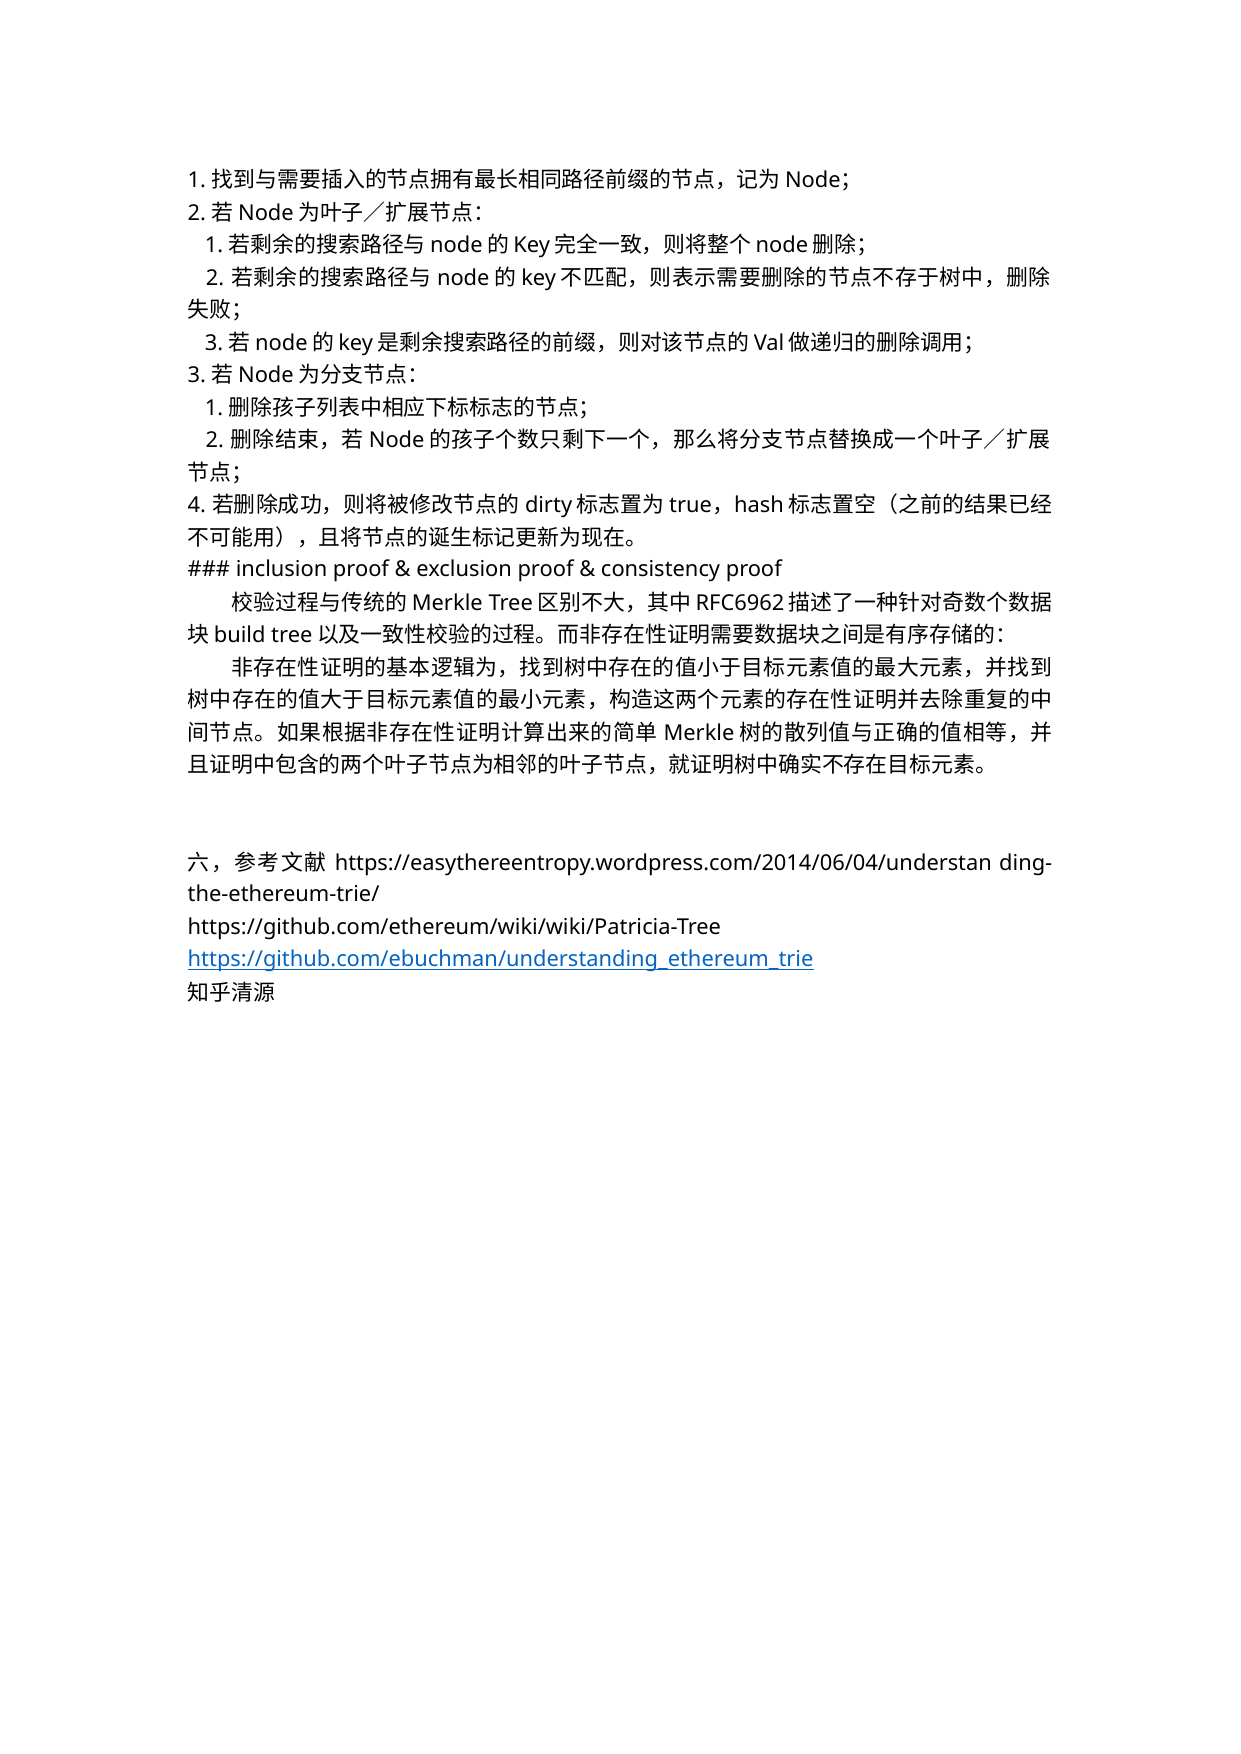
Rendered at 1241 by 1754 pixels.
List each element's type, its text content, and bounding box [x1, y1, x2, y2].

text 非存在性证明的基本逻辑为，找到树中存在的值小于目标元素值的最大元素，并找到树中存在的值大于目标元素值的最小元素，构造这两个元素的存在性证明并去除重复的中间节点。如果根据非存在性证明计算出来的简单Merkle树的散列值与正确的值相等，并且证明中包含的两个叶子节点为相邻的叶子节点，就证明树中确实不存在目标元素。 [187, 649, 1053, 779]
text 1. 删除孩子列表中相应下标标志的节点； [187, 389, 1053, 422]
text 校验过程与传统的Merkle Tree区别不大，其中RFC6962描述了一种针对奇数个数据块build tree以及一致性校验的过程。而非存在性证明需要数据块之间是有序存储的： [187, 584, 1053, 649]
text 4. 若删除成功，则将被修改节点的dirty标志置为true，hash标志置空（之前的结果已经不可能用），且将节点的诞生标记更新为现在。 [187, 487, 1053, 552]
text 2. 若Node为叶子／扩展节点： [187, 194, 1053, 227]
text 2. 若剩余的搜索路径与node的key不匹配，则表示需要删除的节点不存于树中，删除失败； [187, 259, 1053, 324]
text https://github.com/ethereum/wiki/wiki/Patricia-Tree https://github.com/ebuchman/understanding_ethereum_trie [187, 909, 1053, 974]
text 3. 若node的key是剩余搜索路径的前缀，则对该节点的Val做递归的删除调用； [187, 324, 1053, 357]
text 3. 若Node为分支节点： [187, 357, 1053, 389]
text 知乎清源 [187, 974, 1053, 1007]
text ### inclusion proof & exclusion proof & consistency proof [187, 552, 1053, 584]
text 1. 找到与需要插入的节点拥有最长相同路径前缀的节点，记为Node； [187, 162, 1053, 194]
text 1. 若剩余的搜索路径与node的Key完全一致，则将整个node删除； [187, 227, 1053, 259]
text 2. 删除结束，若Node的孩子个数只剩下一个，那么将分支节点替换成一个叶子／扩展节点； [187, 422, 1053, 487]
text 六，参考文献 https://easythereentropy.wordpress.com/2014/06/04/understan ding-the-ethereum-trie/ [187, 844, 1053, 909]
